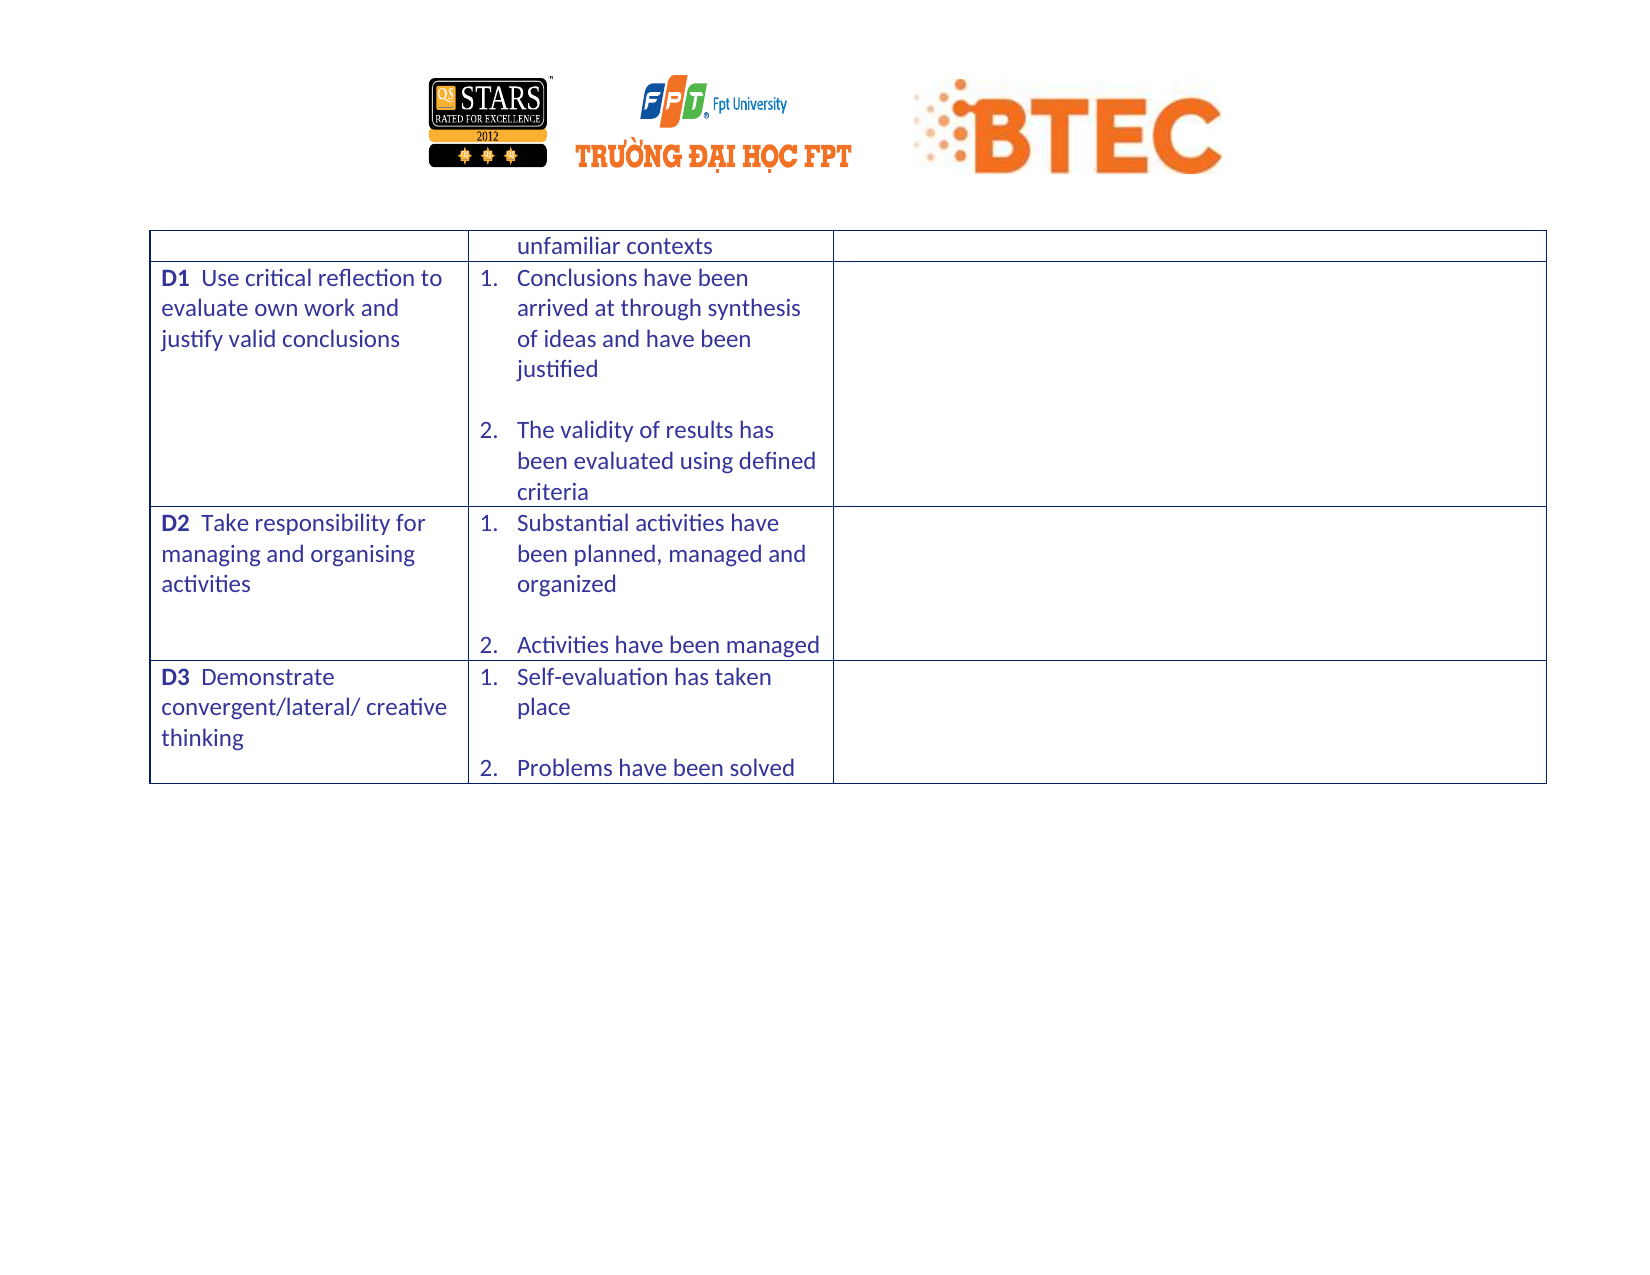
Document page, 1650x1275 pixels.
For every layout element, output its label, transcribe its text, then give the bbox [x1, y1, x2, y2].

table_cell Self-evaluation has taken place Problems have been solved [469, 661, 833, 783]
table_cell Conclusions have been arrived at through synthesis of ideas and have been justified The validity of results has been evaluated using defined criteria [469, 262, 833, 506]
table_cell [834, 262, 1546, 506]
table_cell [151, 231, 468, 261]
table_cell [469, 231, 833, 261]
table_cell [834, 507, 1546, 660]
table_cell Substantial activities have been planned, managed and organized Activities have been managed [469, 507, 833, 660]
table_cell D1 Use critical reflection to evaluate own work and justify valid conclusions [151, 262, 468, 506]
table_cell [834, 231, 1546, 261]
table_cell D3 Demonstrate convergent/lateral/ creative thinking [151, 661, 468, 783]
table_cell [834, 661, 1546, 783]
table_cell D2 Take responsibility for managing and organising activities [151, 507, 468, 660]
